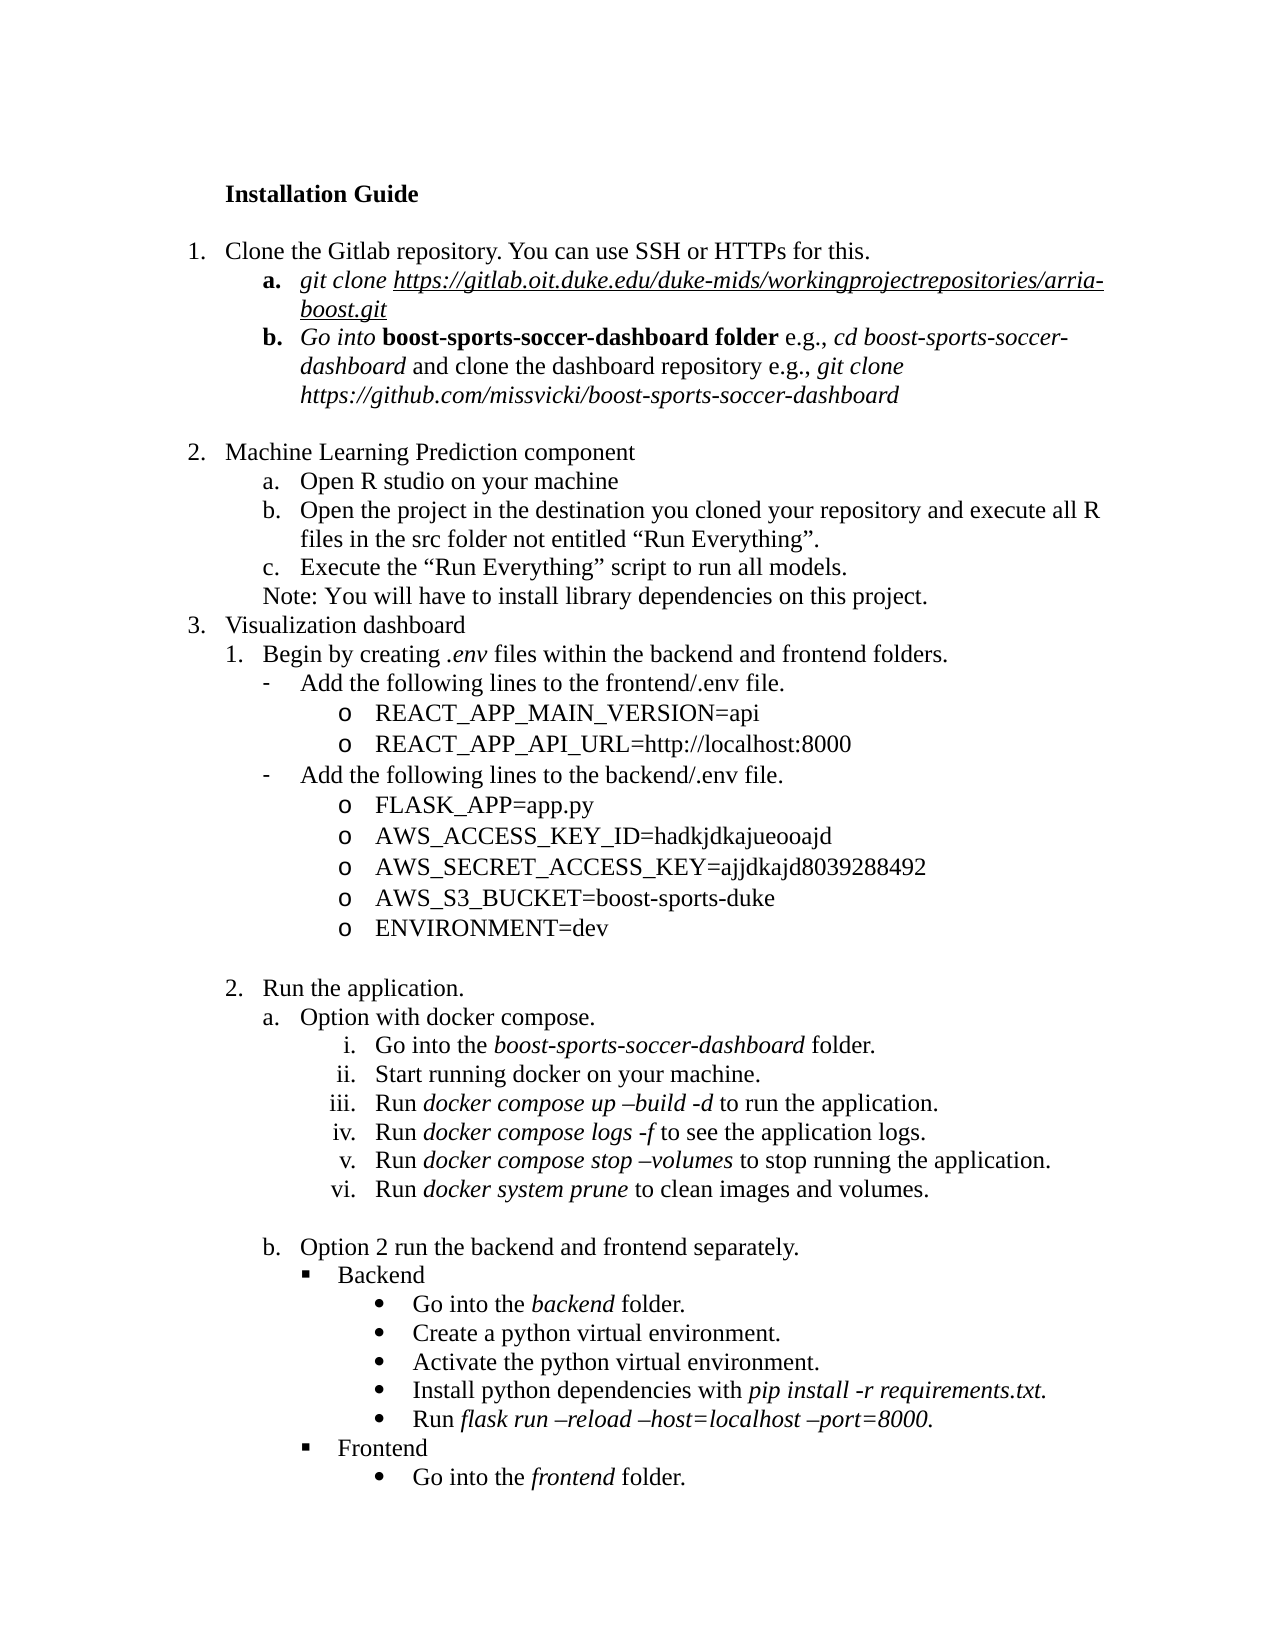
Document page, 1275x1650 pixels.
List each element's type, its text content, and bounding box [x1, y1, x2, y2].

list Open R studio on your machine [262, 466, 1125, 495]
list REACT_APP_MAIN_VERSION=api [337, 698, 1125, 729]
list Clone the Gitlab repository. You can use SSH or HTTPs for this. [187, 236, 1125, 265]
list AWS_ACCESS_KEY_ID=hadkjdkajueooajd [337, 821, 1125, 852]
list FLASK_APP=app.py [337, 790, 1125, 821]
list Add the following lines to the backend/.env file. [262, 760, 1125, 790]
list Go into the frontend folder. [375, 1462, 1125, 1491]
list Start running docker on your machine. [356, 1059, 1125, 1088]
list Visualization dashboard [187, 610, 1125, 639]
list git clone https://gitlab.oit.duke.edu/duke-mids/workingprojectrepositories/arria-boost.git [262, 265, 1125, 322]
list Run flask run –reload –host=localhost –port=8000. [375, 1404, 1125, 1433]
list Activate the python virtual environment. [375, 1347, 1125, 1376]
list Run the application. [225, 973, 1125, 1002]
list Machine Learning Prediction component [187, 437, 1125, 466]
list AWS_SECRET_ACCESS_KEY=ajjdkajd8039288492 [337, 852, 1125, 883]
list Option 2 run the backend and frontend separately. [262, 1232, 1125, 1261]
list Open the project in the destination you cloned your repository and execute all R files in the src folder not entitled “Run Everything”. [262, 495, 1125, 552]
list Frontend [300, 1433, 1125, 1462]
text Installation Guide [150, 179, 1125, 207]
list Go into the backend folder. [375, 1289, 1125, 1318]
list Run docker system prune to clean images and volumes. [356, 1174, 1125, 1203]
list Add the following lines to the frontend/.env file. [262, 667, 1125, 698]
list Create a python virtual environment. [375, 1318, 1125, 1347]
list Run docker compose logs -f to see the application logs. [356, 1117, 1125, 1146]
list REACT_APP_API_URL=http://localhost:8000 [337, 729, 1125, 760]
list Begin by creating .env files within the backend and frontend folders. [225, 639, 1125, 667]
list Run docker compose up –build -d to run the application. [356, 1088, 1125, 1117]
list Go into the boost-sports-soccer-dashboard folder. [356, 1031, 1125, 1059]
list AWS_S3_BUCKET=boost-sports-duke [337, 883, 1125, 913]
list Execute the “Run Everything” script to run all models. [262, 552, 1125, 581]
list Go into boost-sports-soccer-dashboard folder e.g., cd boost-sports-soccer-dashboard and clone the dashboard repository e.g., git clone https://github.com/missvicki/boost-sports-soccer-dashboard [262, 322, 1125, 409]
list Option with docker compose. [262, 1002, 1125, 1031]
text Note: You will have to install library dependencies on this project. [187, 581, 1125, 610]
list Run docker compose stop –volumes to stop running the application. [356, 1146, 1125, 1174]
list Backend [300, 1261, 1125, 1289]
list Install python dependencies with pip install -r requirements.txt. [375, 1376, 1125, 1404]
list ENVIRONMENT=dev [337, 913, 1125, 944]
